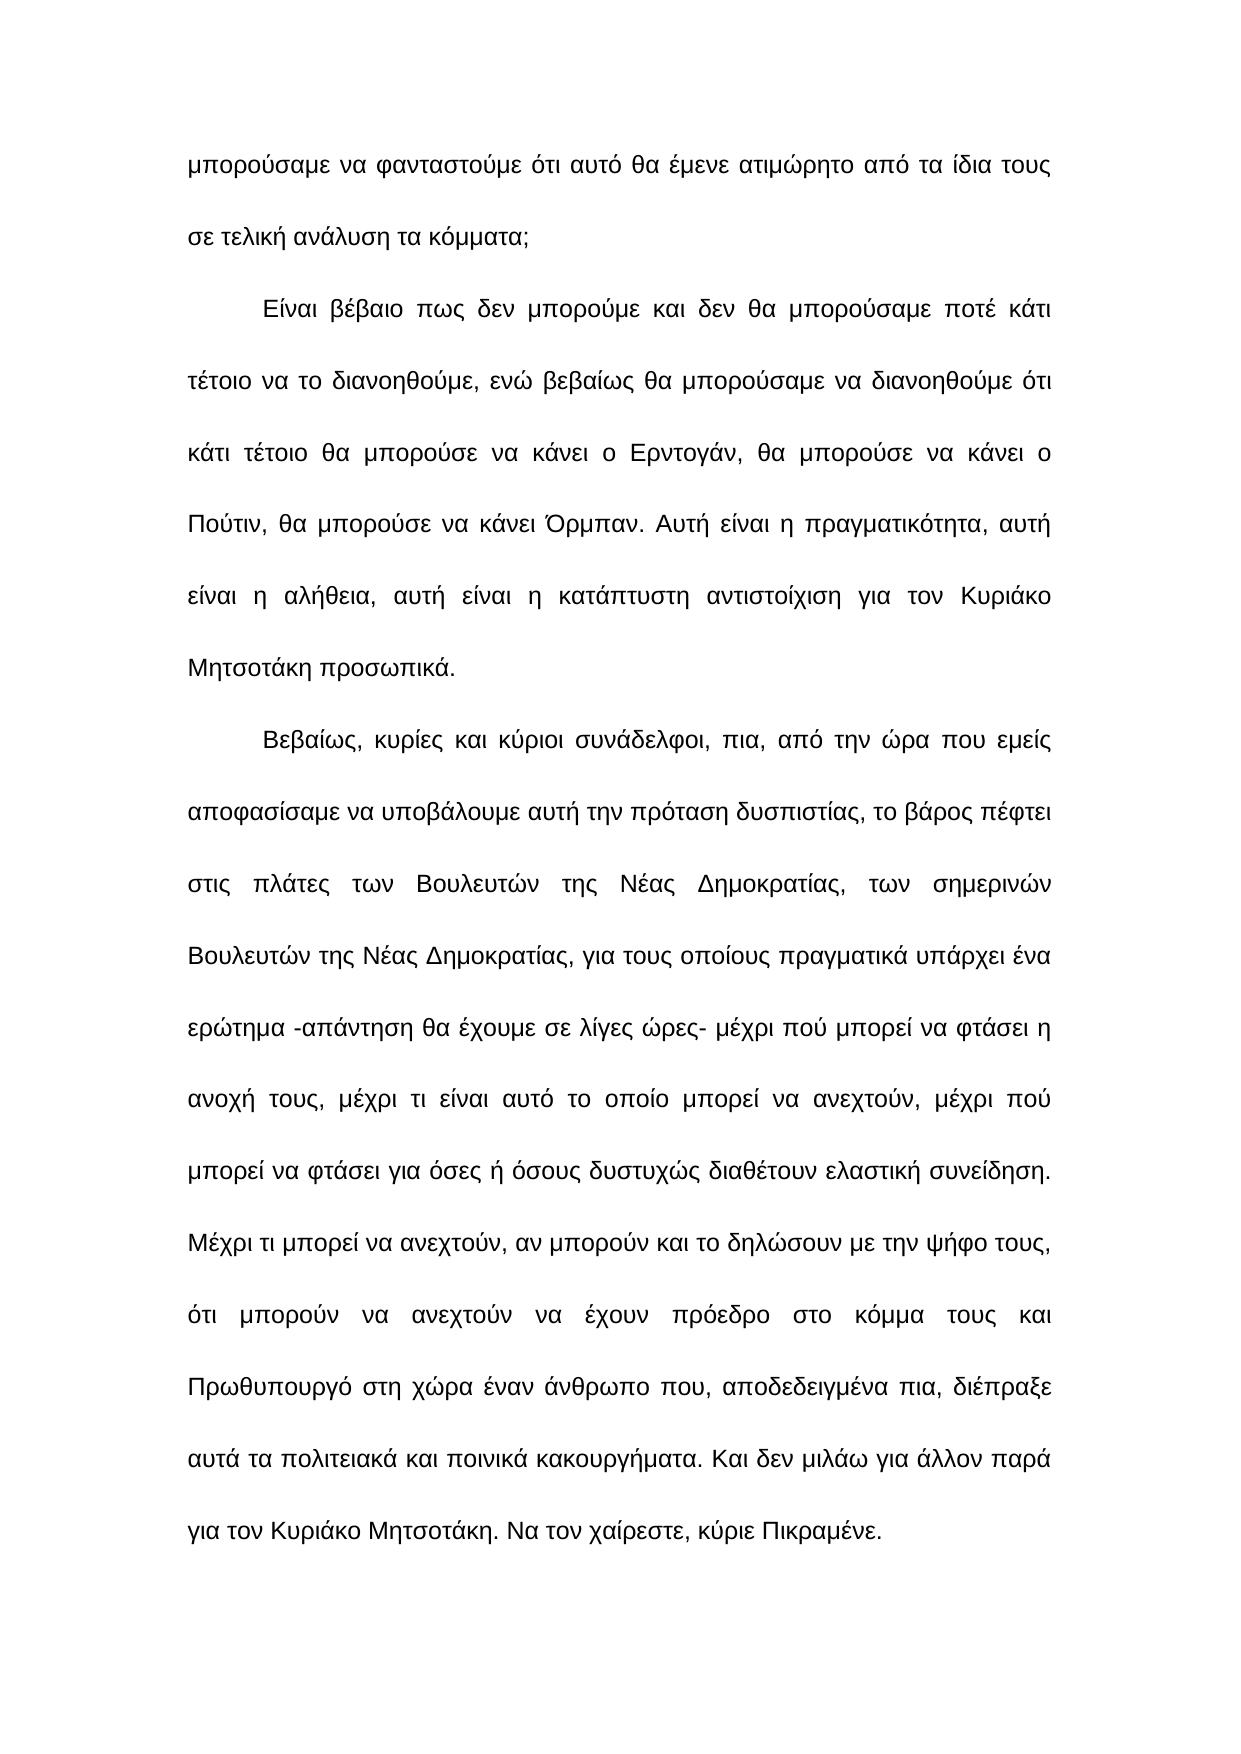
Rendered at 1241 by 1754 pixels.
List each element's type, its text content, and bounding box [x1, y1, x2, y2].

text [187, 150, 1053, 251]
text Βεβαίως, κυρίες και κύριοι συνάδελφοι, πια, από την ώρα που εμείς αποφασίσαμε να υποβάλουμε αυτή την πρόταση δυσπιστίας, το βάρος πέφτει στις πλάτες των Βουλευτών της Νέας Δημοκρατίας, των σημερινών Βουλευτών της Νέας Δημοκρατίας, για τους οποίους πραγματικά υπάρχει ένα ερώτημα -απάντηση θα έχουμε σε λίγες ώρες- μέχρι πού μπορεί να φτάσει η ανοχή τους, μέχρι τι είναι αυτό το οποίο μπορεί να ανεχτούν, μέχρι πού μπορεί να φτάσει για όσες ή όσους δυστυχώς διαθέτουν ελαστική συνείδηση. Μέχρι τι μπορεί να ανεχτούν, αν μπορούν και το δηλώσουν με την ψήφο τους, ότι μπορούν να ανεχτούν να έχουν πρόεδρο στο κόμμα τους και Πρωθυπουργό στη χώρα έναν άνθρωπο που, αποδεδειγμένα πια, διέπραξε αυτά τα πολιτειακά και ποινικά κακουργήματα. Και δεν μιλάω για άλλον παρά για τον Κυριάκο Μητσοτάκη. Να τον χαίρεστε, κύριε Πικραμένε. [187, 725, 1053, 1544]
text Είναι βέβαιο πως δεν μπορούμε και δεν θα μπορούσαμε ποτέ κάτι τέτοιο να το διανοηθούμε, ενώ βεβαίως θα μπορούσαμε να διανοηθούμε ότι κάτι τέτοιο θα μπορούσε να κάνει ο Ερντογάν, θα μπορούσε να κάνει ο Πούτιν, θα μπορούσε να κάνει Όρμπαν. Αυτή είναι η πραγματικότητα, αυτή είναι η αλήθεια, αυτή είναι η κατάπτυστη αντιστοίχιση για τον Κυριάκο Μητσοτάκη προσωπικά. [187, 294, 1053, 682]
